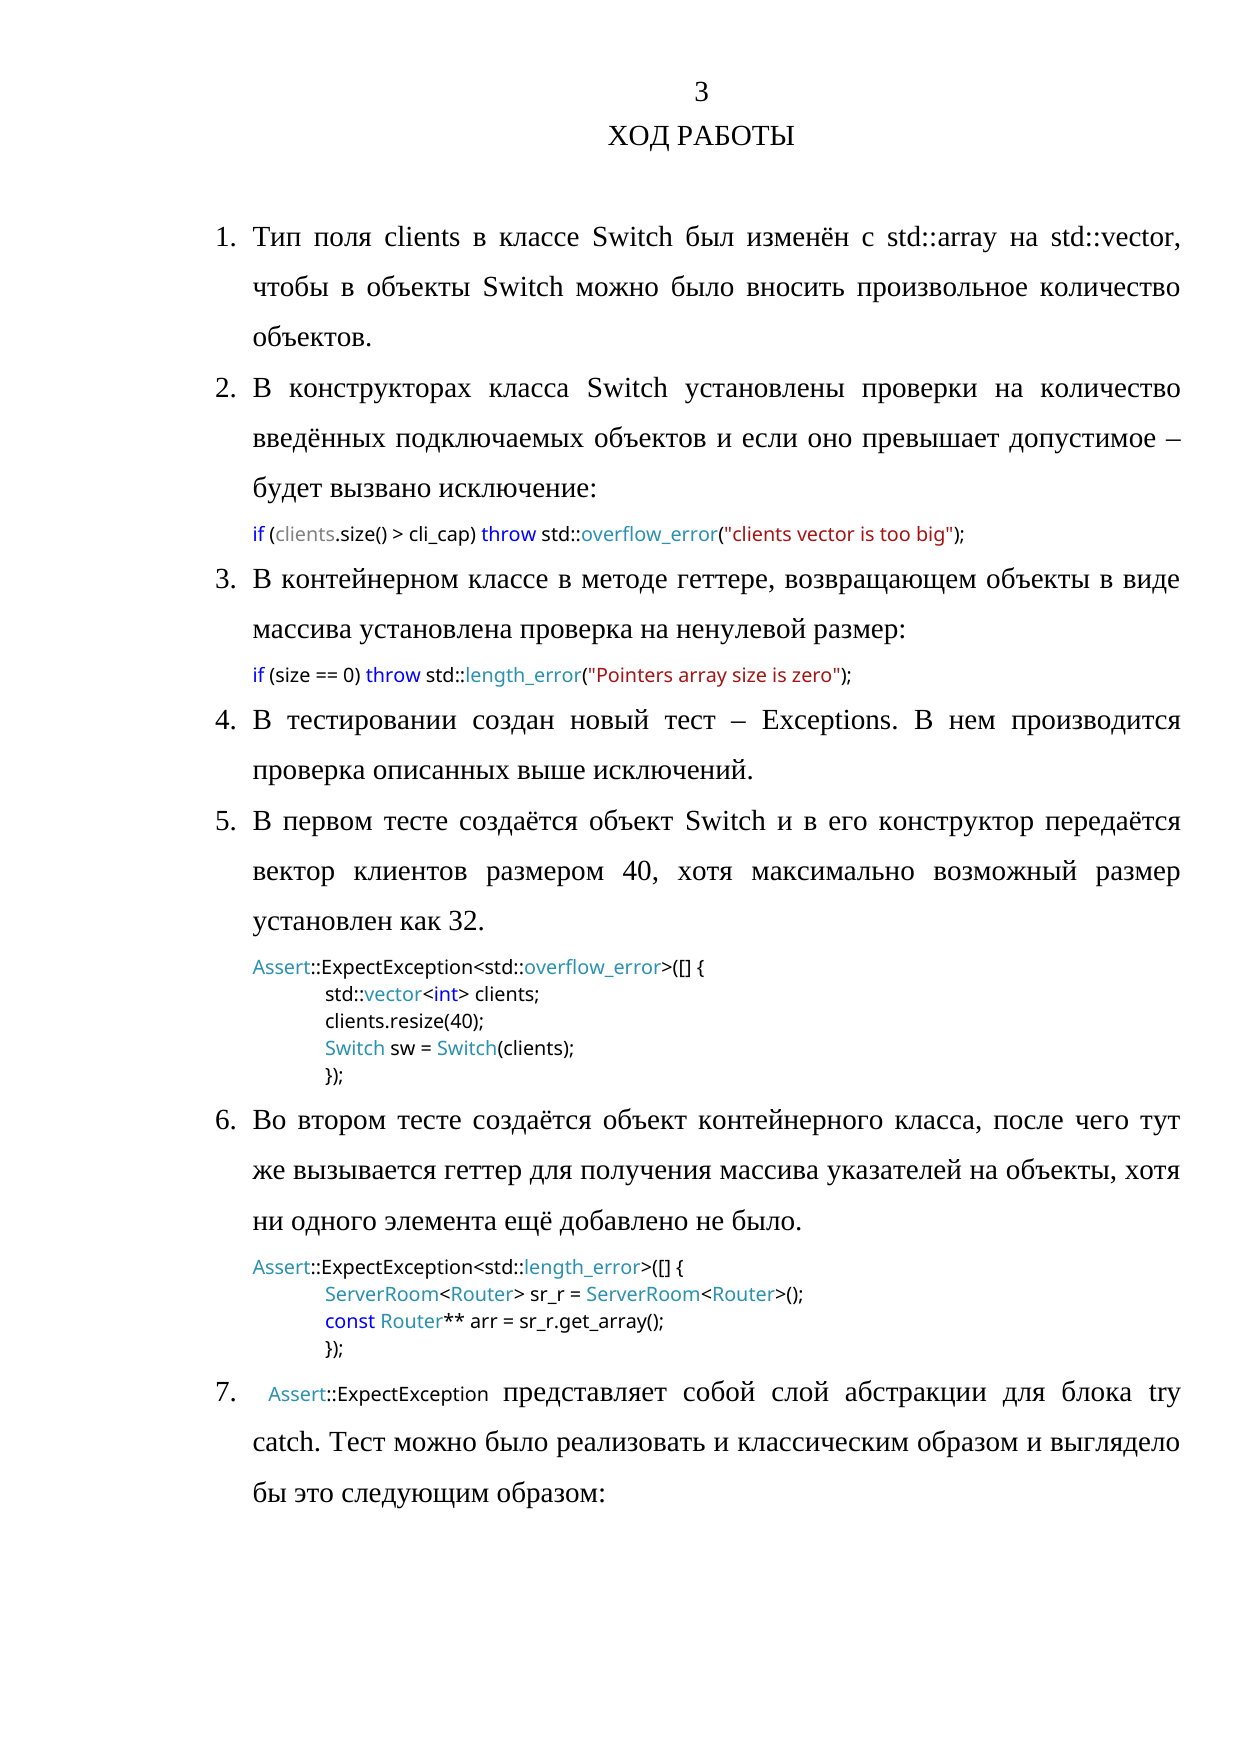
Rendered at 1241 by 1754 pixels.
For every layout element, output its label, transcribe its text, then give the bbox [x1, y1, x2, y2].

list }); [252, 1334, 1181, 1361]
list Тип поля clients в классе Switch был изменён с std::array на std::vector, чтобы в объекты Switch можно было вносить произвольное количество объектов. [215, 219, 1181, 353]
list Во втором тесте создаётся объект контейнерного класса, после чего тут же вызывается геттер для получения массива указателей на объекты, хотя ни одного элемента ещё добавлено не было. [215, 1102, 1181, 1236]
list В контейнерном классе в методе геттере, возвращающем объекты в виде массива установлена проверка на ненулевой размер: [215, 561, 1181, 645]
text ХОД РАБОТЫ [177, 118, 1181, 152]
list Assert::ExpectException представляет собой слой абстракции для блока try catch. Тест можно было реализовать и классическим образом и выглядело бы это следующим образом: [215, 1374, 1181, 1508]
list В тестировании создан новый тест – Exceptions. В нем производится проверка описанных выше исключений. [215, 702, 1181, 786]
list clients.resize(40); [252, 1008, 1181, 1034]
list if (clients.size() > cli_cap) throw std::overflow_error("clients vector is too big"); [252, 521, 1181, 548]
list В первом тесте создаётся объект Switch и в его конструктор передаётся вектор клиентов размером 40, хотя максимально возможный размер установлен как 32. [215, 803, 1181, 937]
list ServerRoom<Router> sr_r = ServerRoom<Router>(); [252, 1280, 1181, 1307]
list if (size == 0) throw std::length_error("Pointers array size is zero"); [252, 662, 1181, 689]
list В конструкторах класса Switch установлены проверки на количество введённых подключаемых объектов и если оно превышает допустимое – будет вызвано исключение: [215, 370, 1181, 504]
list const Router** arr = sr_r.get_array(); [252, 1307, 1181, 1334]
list }); [252, 1062, 1181, 1088]
list std::vector<int> clients; [252, 981, 1181, 1008]
list Assert::ExpectException<std::overflow_error>([] { [252, 954, 1181, 981]
list Assert::ExpectException<std::length_error>([] { [252, 1253, 1181, 1280]
list Switch sw = Switch(clients); [252, 1034, 1181, 1062]
